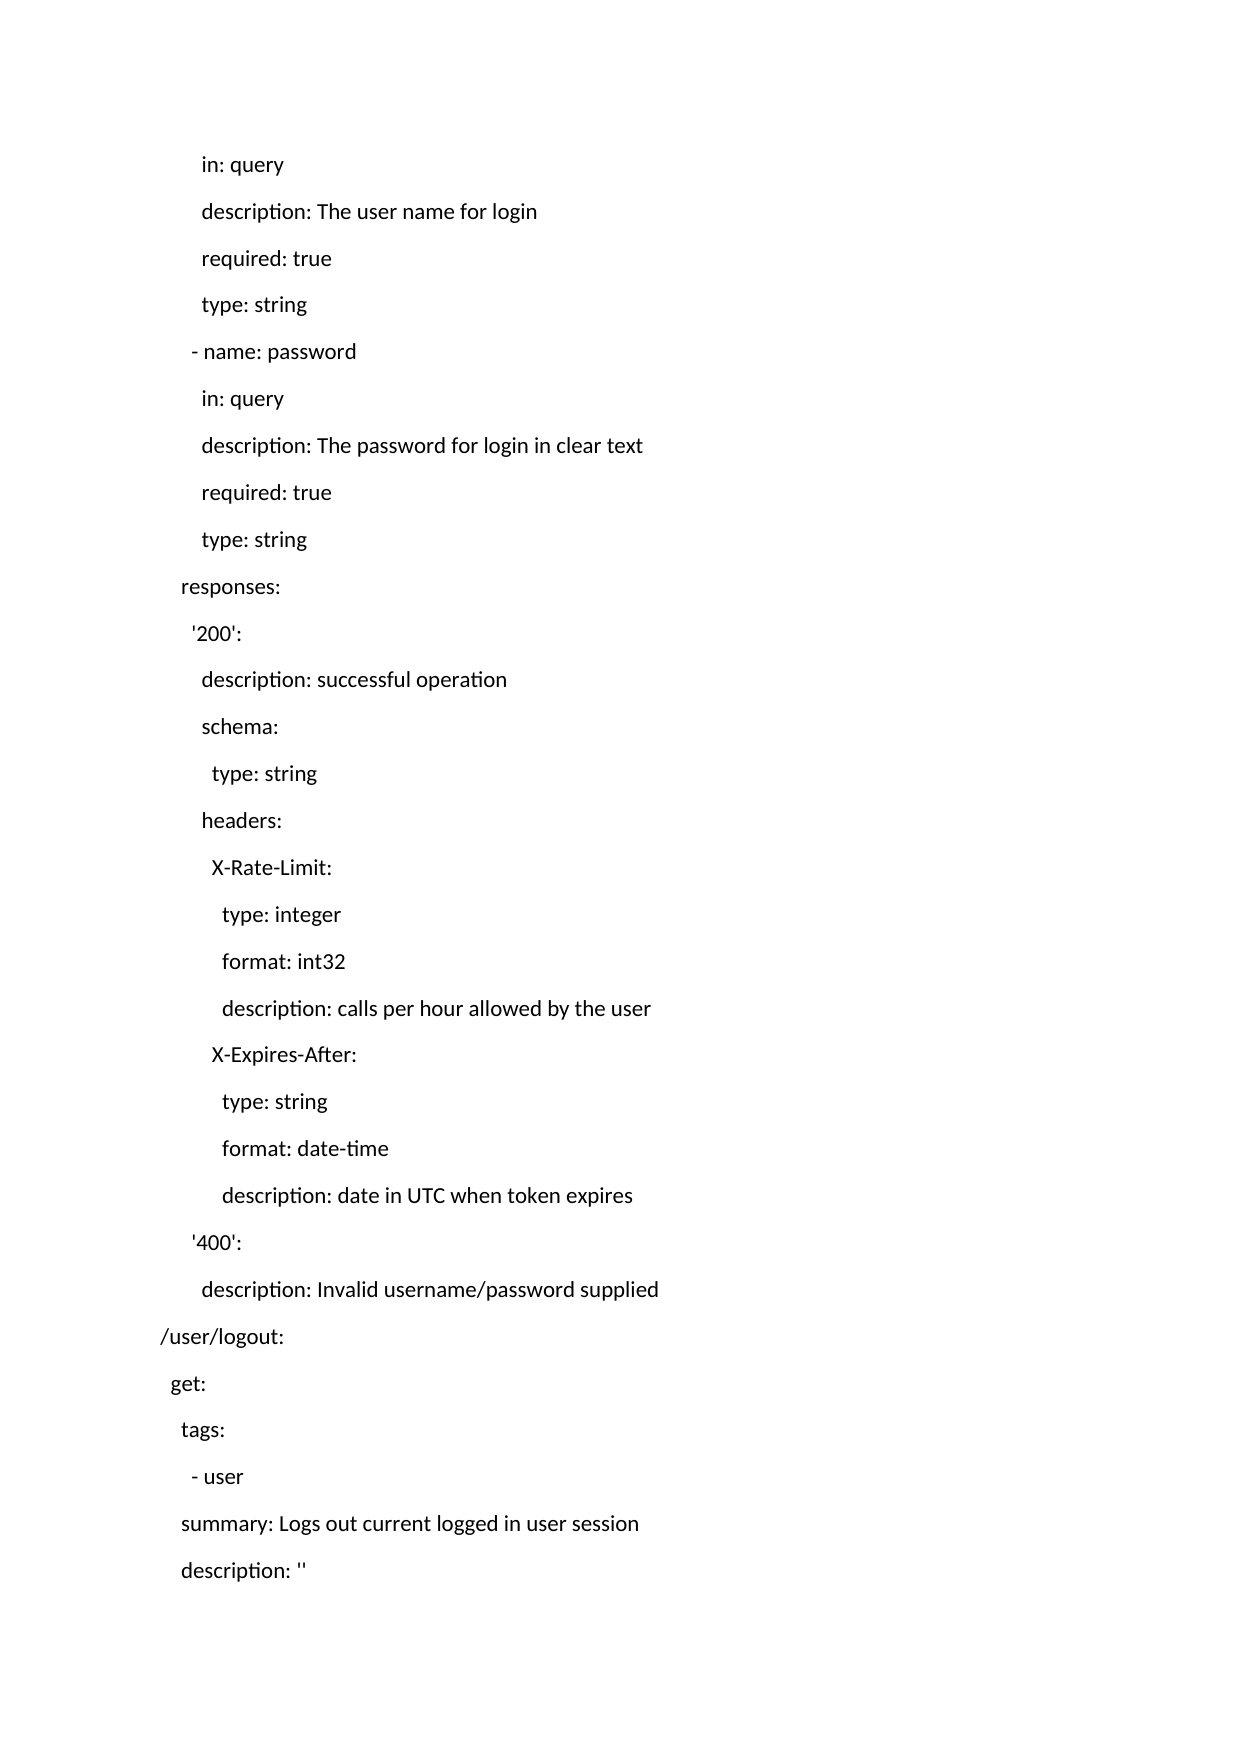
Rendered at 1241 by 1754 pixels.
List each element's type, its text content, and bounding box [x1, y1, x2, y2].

text /user/logout: [150, 1322, 1090, 1350]
text required: true [150, 478, 1090, 506]
text description: calls per hour allowed by the user [150, 994, 1090, 1022]
text format: int32 [150, 947, 1090, 975]
text required: true [150, 244, 1090, 272]
text schema: [150, 712, 1090, 741]
text type: string [150, 1087, 1090, 1116]
text description: date in UTC when token expires [150, 1181, 1090, 1209]
text - user [150, 1462, 1090, 1491]
text description: successful operation [150, 666, 1090, 694]
text description: '' [150, 1556, 1090, 1584]
text get: [150, 1369, 1090, 1397]
text responses: [150, 572, 1090, 600]
text X-Rate-Limit: [150, 853, 1090, 881]
text description: Invalid username/password supplied [150, 1275, 1090, 1303]
text description: The user name for login [150, 197, 1090, 225]
text in: query [150, 384, 1090, 412]
text - name: password [150, 337, 1090, 366]
text description: The password for login in clear text [150, 431, 1090, 459]
text X-Expires-After: [150, 1041, 1090, 1069]
text '200': [150, 619, 1090, 647]
text type: string [150, 291, 1090, 319]
text headers: [150, 806, 1090, 834]
text summary: Logs out current logged in user session [150, 1509, 1090, 1537]
text format: date-time [150, 1134, 1090, 1162]
text '400': [150, 1228, 1090, 1256]
text type: string [150, 759, 1090, 787]
text type: string [150, 525, 1090, 553]
text in: query [150, 150, 1090, 178]
text tags: [150, 1416, 1090, 1444]
text type: integer [150, 900, 1090, 928]
